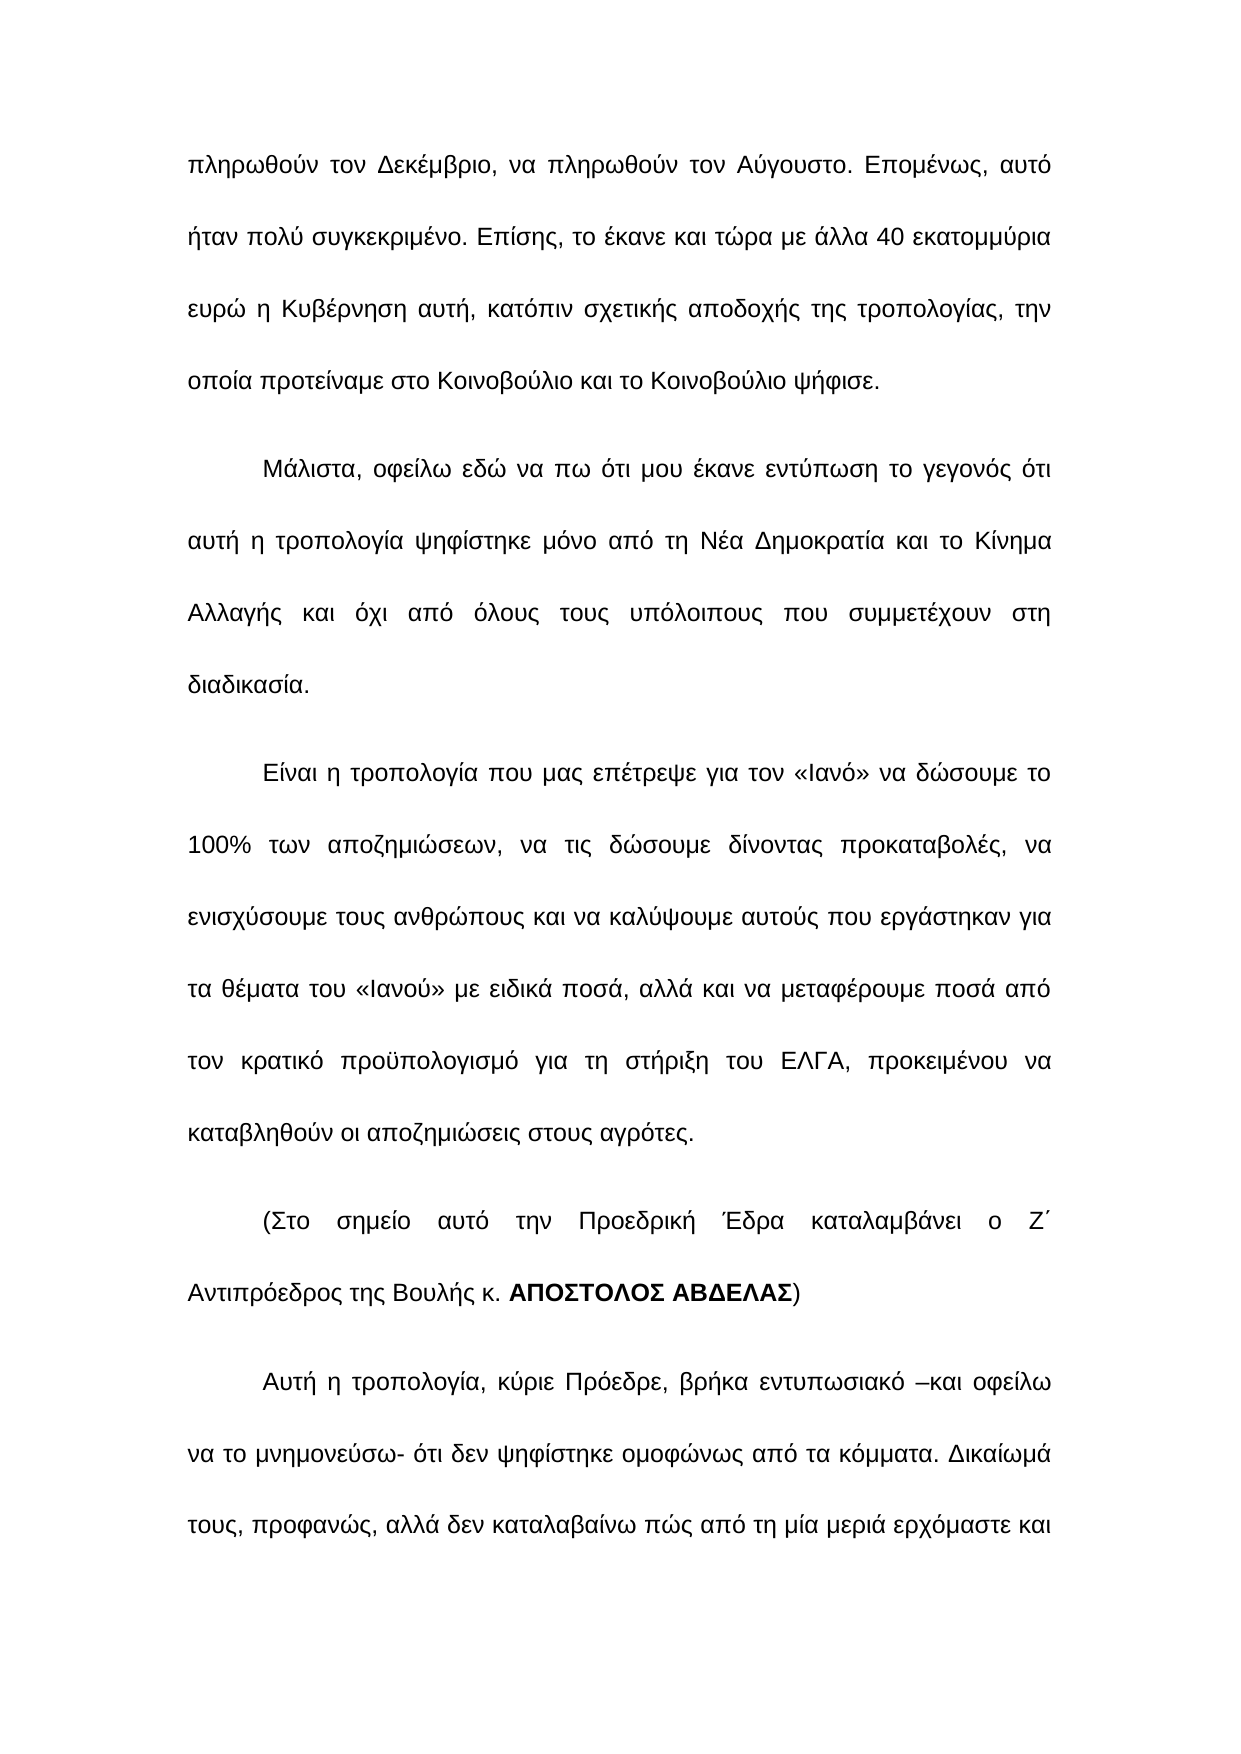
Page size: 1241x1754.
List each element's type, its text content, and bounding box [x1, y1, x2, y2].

text (Στο σημείο αυτό την Προεδρική Έδρα καταλαμβάνει ο Ζ΄ Αντιπρόεδρος της Βουλής κ. ΑΠΟΣΤΟΛΟΣ ΑΒΔΕΛΑΣ) [187, 1206, 1053, 1307]
text Μάλιστα, οφείλω εδώ να πω ότι μου έκανε εντύπωση το γεγονός ότι αυτή η τροπολογία ψηφίστηκε μόνο από τη Νέα Δημοκρατία και το Κίνημα Αλλαγής και όχι από όλους τους υπόλοιπους που συμμετέχουν στη διαδικασία. [187, 621, 1053, 698]
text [187, 1450, 1053, 1520]
text Είναι η τροπολογία που μας επέτρεψε για τον «Ιανό» να δώσουμε το 100% των αποζημιώσεων, να τις δώσουμε δίνοντας προκαταβολές, να ενισχύσουμε τους ανθρώπους και να καλύψουμε αυτούς που εργάστηκαν για τα θέματα του «Ιανού» με ειδικά ποσά, αλλά και να μεταφέρουμε ποσά από τον κρατικό προϋπολογισμό για τη στήριξη του ΕΛΓΑ, προκειμένου να καταβληθούν οι αποζημιώσεις στους αγρότες. [187, 758, 1053, 984]
text Είναι η τροπολογία που μας επέτρεψε για τον «Ιανό» να δώσουμε το 100% των αποζημιώσεων, να τις δώσουμε δίνοντας προκαταβολές, να ενισχύσουμε τους ανθρώπους και να καλύψουμε αυτούς που εργάστηκαν για τα θέματα του «Ιανού» με ειδικά ποσά, αλλά και να μεταφέρουμε ποσά από τον κρατικό προϋπολογισμό για τη στήριξη του ΕΛΓΑ, προκειμένου να καταβληθούν οι αποζημιώσεις στους αγρότες. [187, 1058, 1053, 1146]
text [187, 150, 1053, 394]
text Μάλιστα, οφείλω εδώ να πω ότι μου έκανε εντύπωση το γεγονός ότι αυτή η τροπολογία ψηφίστηκε μόνο από τη Νέα Δημοκρατία και το Κίνημα Αλλαγής και όχι από όλους τους υπόλοιπους που συμμετέχουν στη διαδικασία. [187, 454, 1053, 620]
text Είναι η τροπολογία που μας επέτρεψε για τον «Ιανό» να δώσουμε το 100% των αποζημιώσεων, να τις δώσουμε δίνοντας προκαταβολές, να ενισχύσουμε τους ανθρώπους και να καλύψουμε αυτούς που εργάστηκαν για τα θέματα του «Ιανού» με ειδικά ποσά, αλλά και να μεταφέρουμε ποσά από τον κρατικό προϋπολογισμό για τη στήριξη του ΕΛΓΑ, προκειμένου να καταβληθούν οι αποζημιώσεις στους αγρότες. [187, 986, 1053, 1056]
